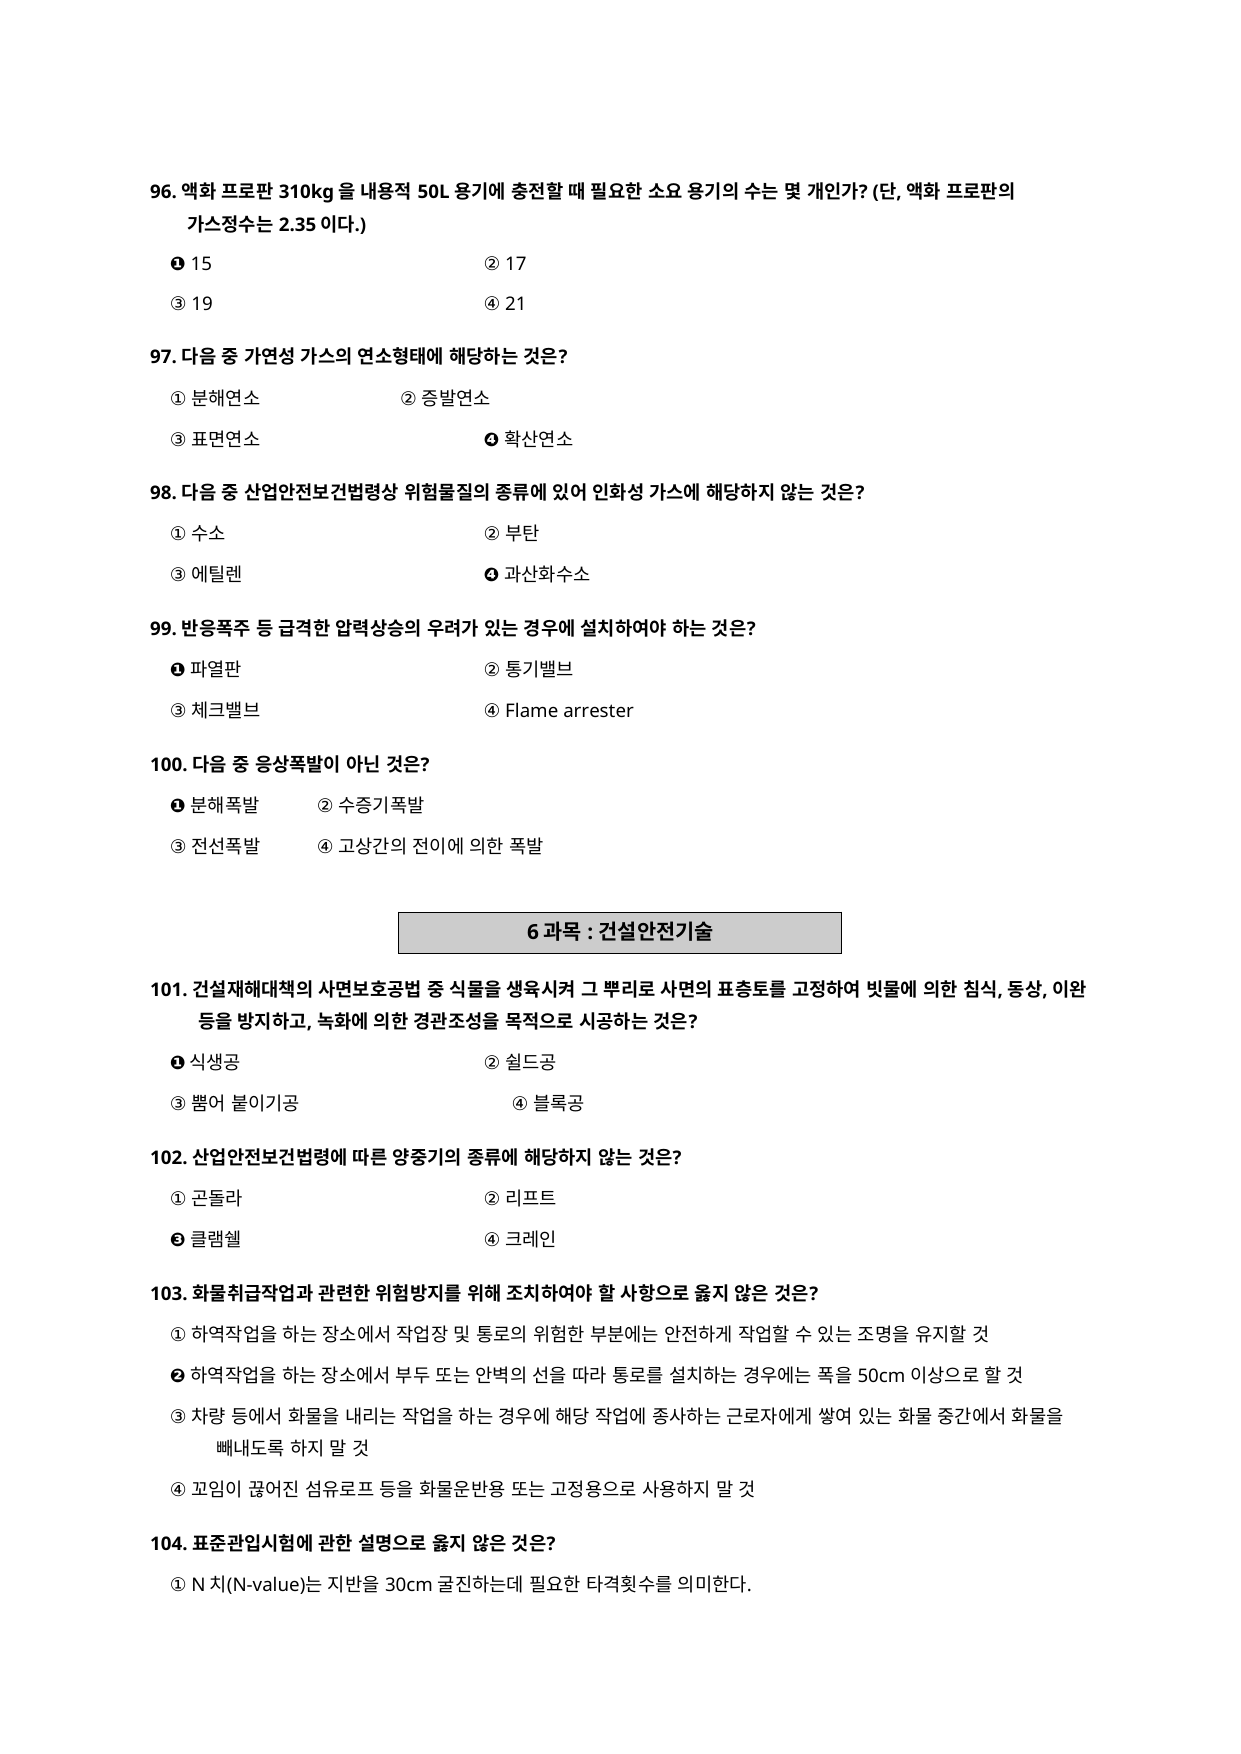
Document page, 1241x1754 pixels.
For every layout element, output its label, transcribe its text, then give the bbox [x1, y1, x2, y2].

text 98. 다음 중 산업안전보건법령상 위험물질의 종류에 있어 인화성 가스에 해당하지 않는 것은? [150, 478, 1090, 505]
table_header 6과목 : 건설안전기술 [399, 913, 841, 953]
text ④ 꼬임이 끊어진 섬유로프 등을 화물운반용 또는 고정용으로 사용하지 말 것 [150, 1475, 1090, 1502]
text ③ 뿜어 붙이기공 ④ 블록공 [150, 1089, 1090, 1116]
text ① 하역작업을 하는 장소에서 작업장 및 통로의 위험한 부분에는 안전하게 작업할 수 있는 조명을 유지할 것 [150, 1319, 1090, 1347]
text ❶식생공 ② 쉴드공 [150, 1048, 1090, 1075]
text ③ 차량 등에서 화물을 내리는 작업을 하는 경우에 해당 작업에 종사하는 근로자에게 쌓여 있는 화물 중간에서 화물을 빼내도록 하지 말 것 [150, 1401, 1090, 1461]
text ❶ 파열판 ② 통기밸브 [150, 654, 1090, 682]
text 103. 화물취급작업과 관련한 위험방지를 위해 조치하여야 할 사항으로 옳지 않은 것은? [150, 1278, 1090, 1306]
text ❷ 하역작업을 하는 장소에서 부두 또는 안벽의 선을 따라 통로를 설치하는 경우에는 폭을 50cm 이상으로 할 것 [150, 1360, 1090, 1387]
text ① 분해연소 ② 증발연소 [150, 383, 1090, 410]
text 100. 다음 중 응상폭발이 아닌 것은? [150, 749, 1090, 777]
text ① 곤돌라 ② 리프트 [150, 1184, 1090, 1211]
text ③ 체크밸브 ④ Flame arrester [150, 696, 1090, 723]
text ❶ 분해폭발 ② 수증기폭발 [150, 790, 1090, 817]
text 104. 표준관입시험에 관한 설명으로 옳지 않은 것은? [150, 1528, 1090, 1555]
text ③ 표면연소 ❹ 확산연소 [150, 424, 1090, 451]
text 102. 산업안전보건법령에 따른 양중기의 종류에 해당하지 않는 것은? [150, 1143, 1090, 1170]
text ① 수소 ② 부탄 [150, 519, 1090, 546]
text ❶ 15 ② 17 [150, 251, 1090, 276]
text ③ 전선폭발 ④ 고상간의 전이에 의한 폭발 [150, 831, 1090, 859]
text 99. 반응폭주 등 급격한 압력상승의 우려가 있는 경우에 설치하여야 하는 것은? [150, 614, 1090, 641]
text ③ 19 ④ 21 [150, 290, 1090, 316]
text 96. 액화 프로판 310kg을 내용적 50L 용기에 충전할 때 필요한 소요 용기의 수는 몇 개인가? (단, 액화 프로판의 가스정수는 2.35이다.) [150, 177, 1090, 237]
text ① N치(N-value)는 지반을 30cm 굴진하는데 필요한 타격횟수를 의미한다. [150, 1569, 1090, 1596]
text 101. 건설재해대책의 사면보호공법 중 식물을 생육시켜 그 뿌리로 사면의 표층토를 고정하여 빗물에 의한 침식, 동상, 이완 등을 방지하고, 녹화에 의한 경관조성을 목적으로 시공하는 것은? [150, 974, 1090, 1034]
text ③ 에틸렌 ❹ 과산화수소 [150, 560, 1090, 587]
text ❸ 클램쉘 ④ 크레인 [150, 1225, 1090, 1252]
text 97. 다음 중 가연성 가스의 연소형태에 해당하는 것은? [150, 342, 1090, 369]
